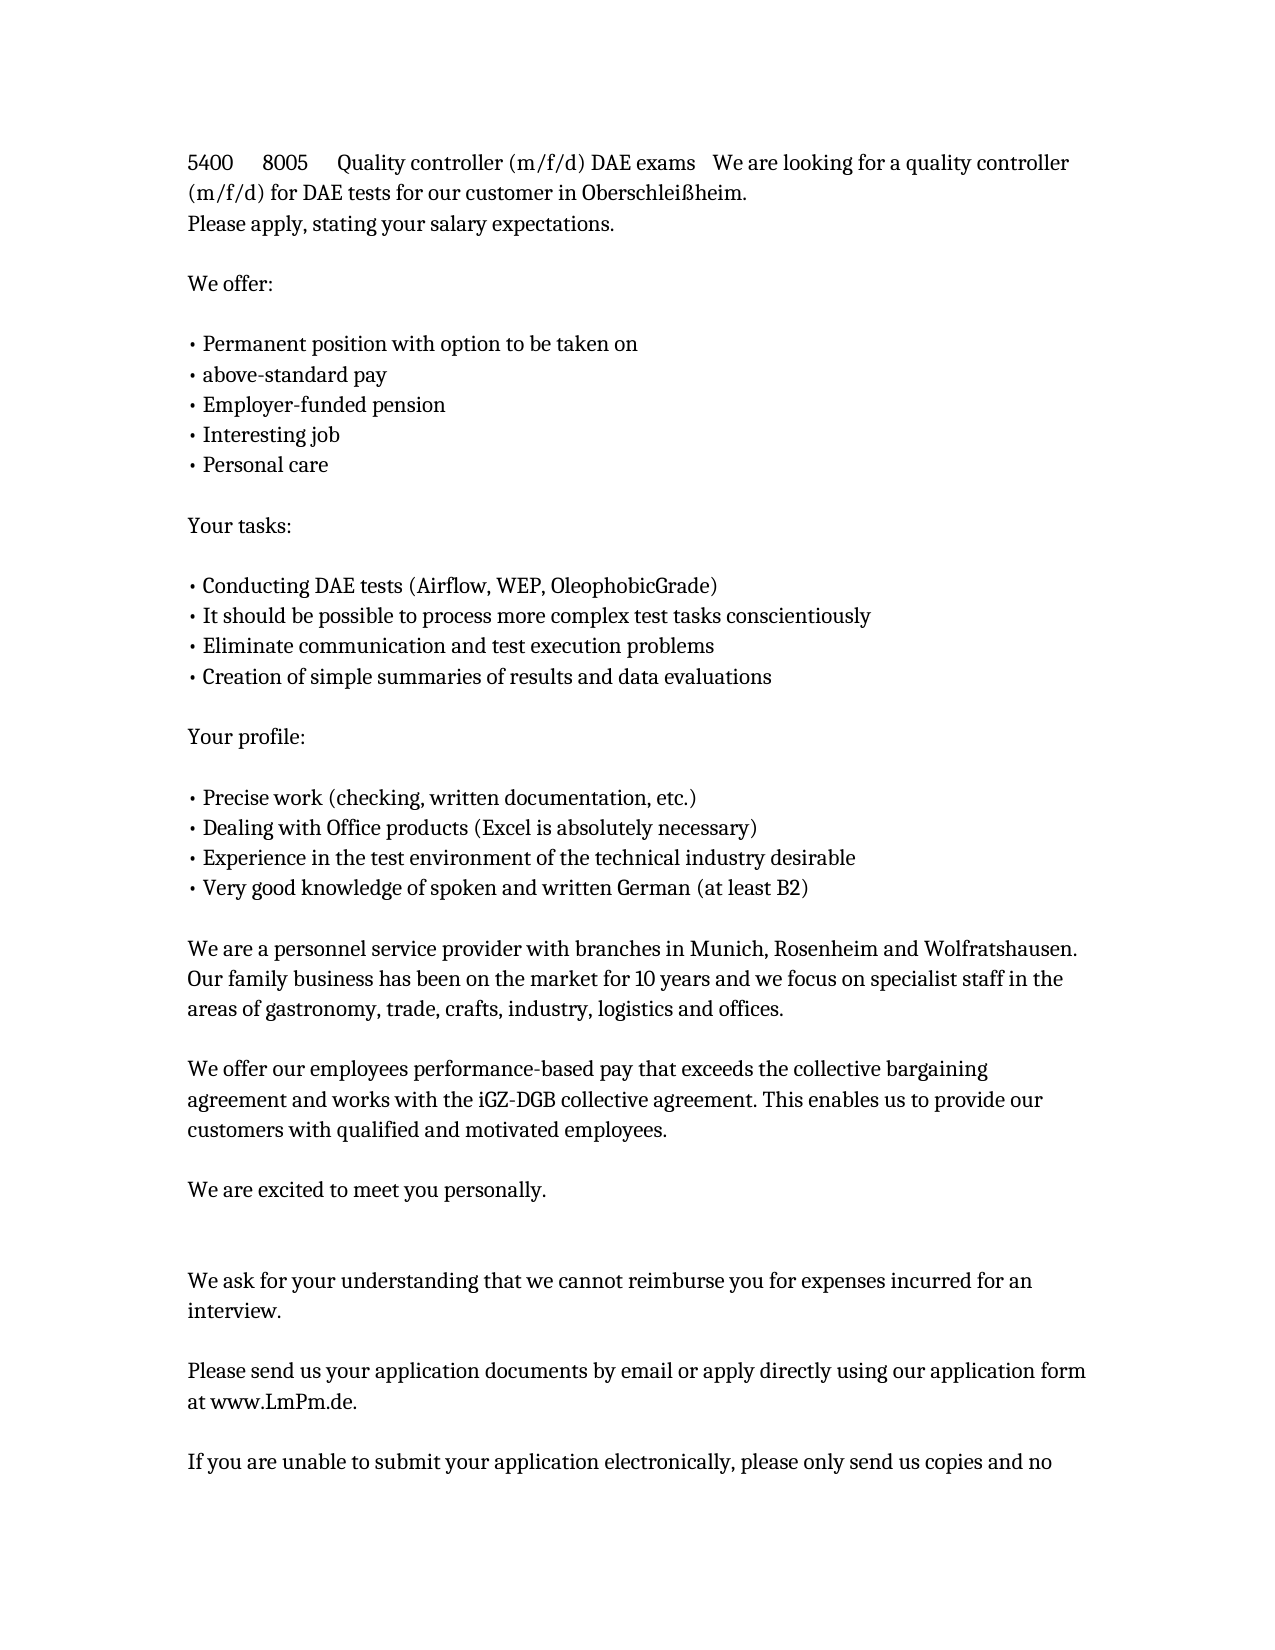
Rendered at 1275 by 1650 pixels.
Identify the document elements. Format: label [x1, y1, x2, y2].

text [187, 150, 1087, 1475]
